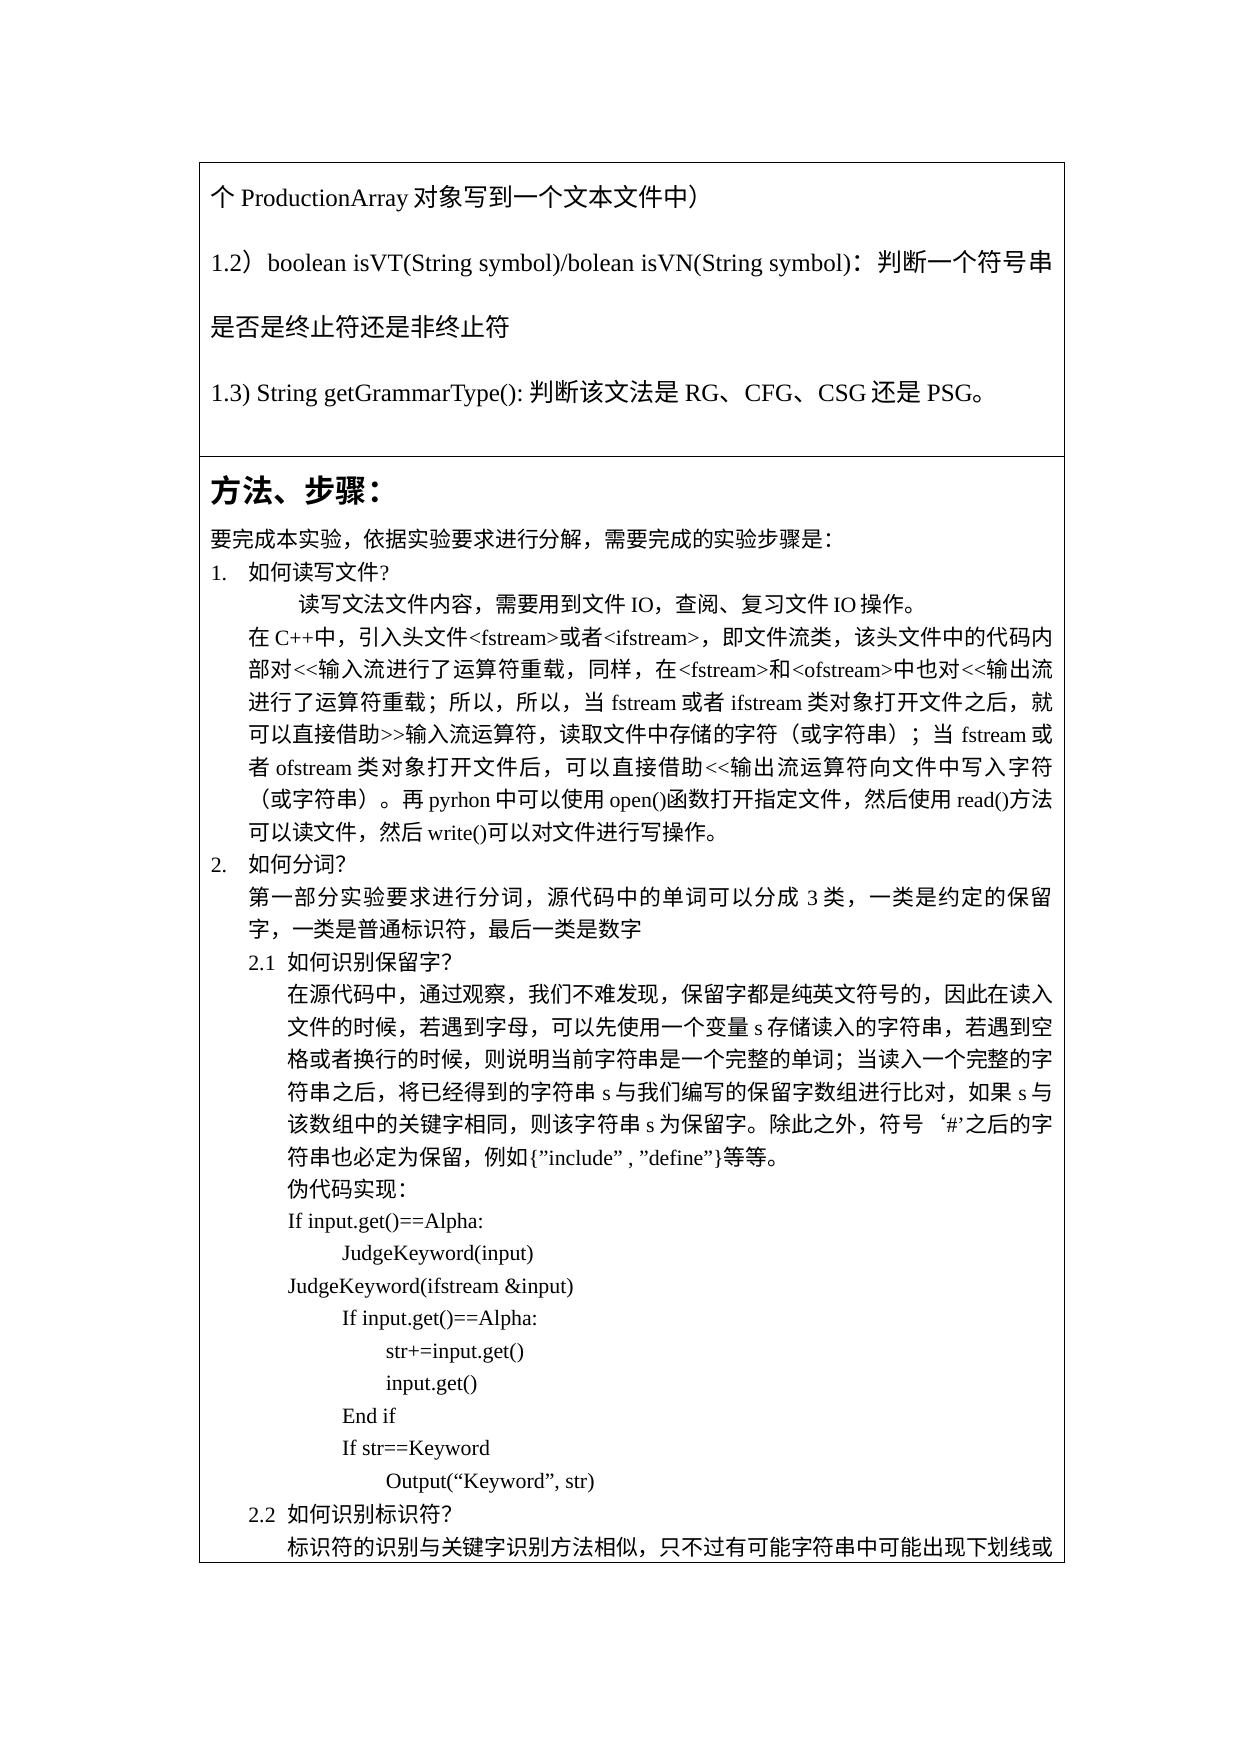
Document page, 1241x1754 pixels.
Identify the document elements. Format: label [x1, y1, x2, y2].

table_cell [200, 457, 1064, 1562]
table_header [200, 163, 1064, 456]
